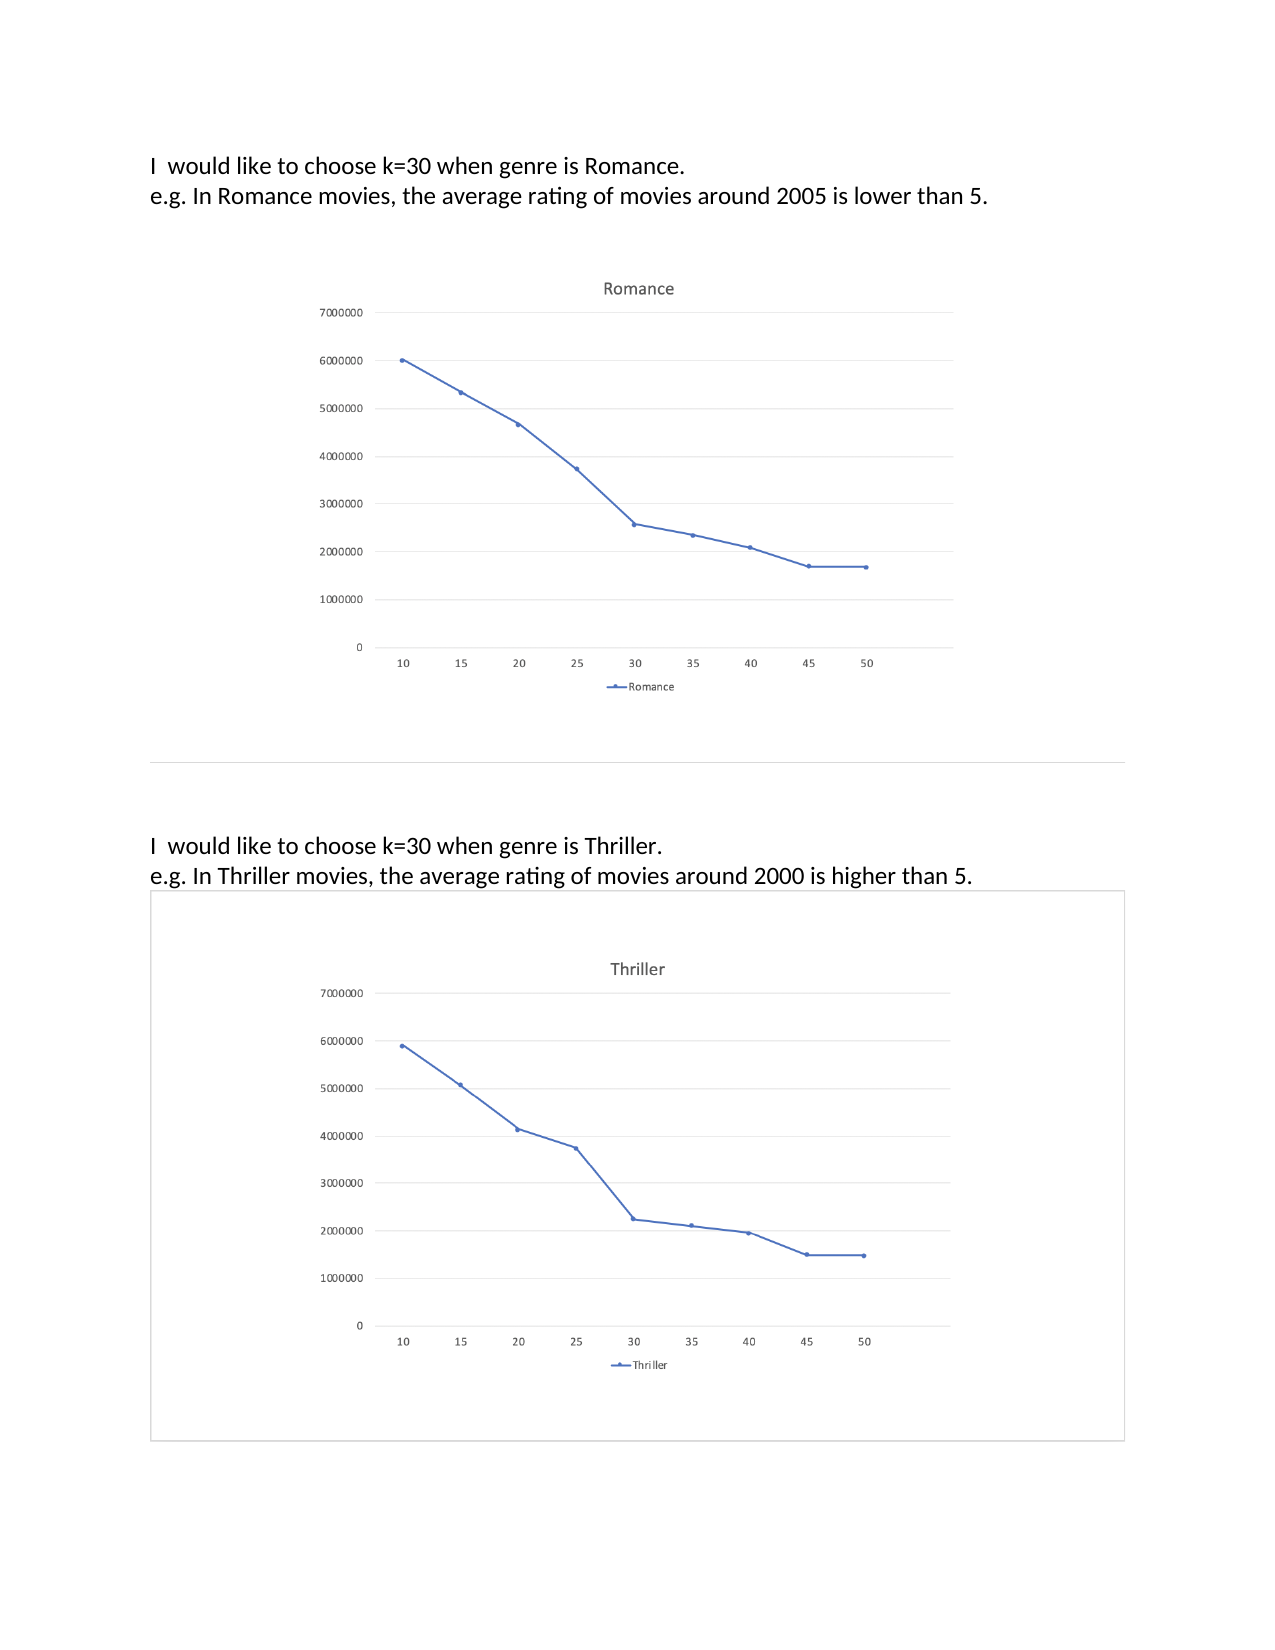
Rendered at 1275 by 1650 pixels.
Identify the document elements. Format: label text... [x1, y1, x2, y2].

text e.g. In Romance movies, the average rating of movies around 2005 is lower than 5. [150, 181, 1125, 211]
picture [150, 211, 1125, 763]
text e.g. In Thriller movies, the average rating of movies around 2000 is higher than 5. [150, 860, 1125, 890]
text I would like to choose k=30 when genre is Romance. [150, 150, 1125, 181]
picture [150, 890, 1125, 1442]
text I would like to choose k=30 when genre is Thriller. [150, 830, 1125, 860]
